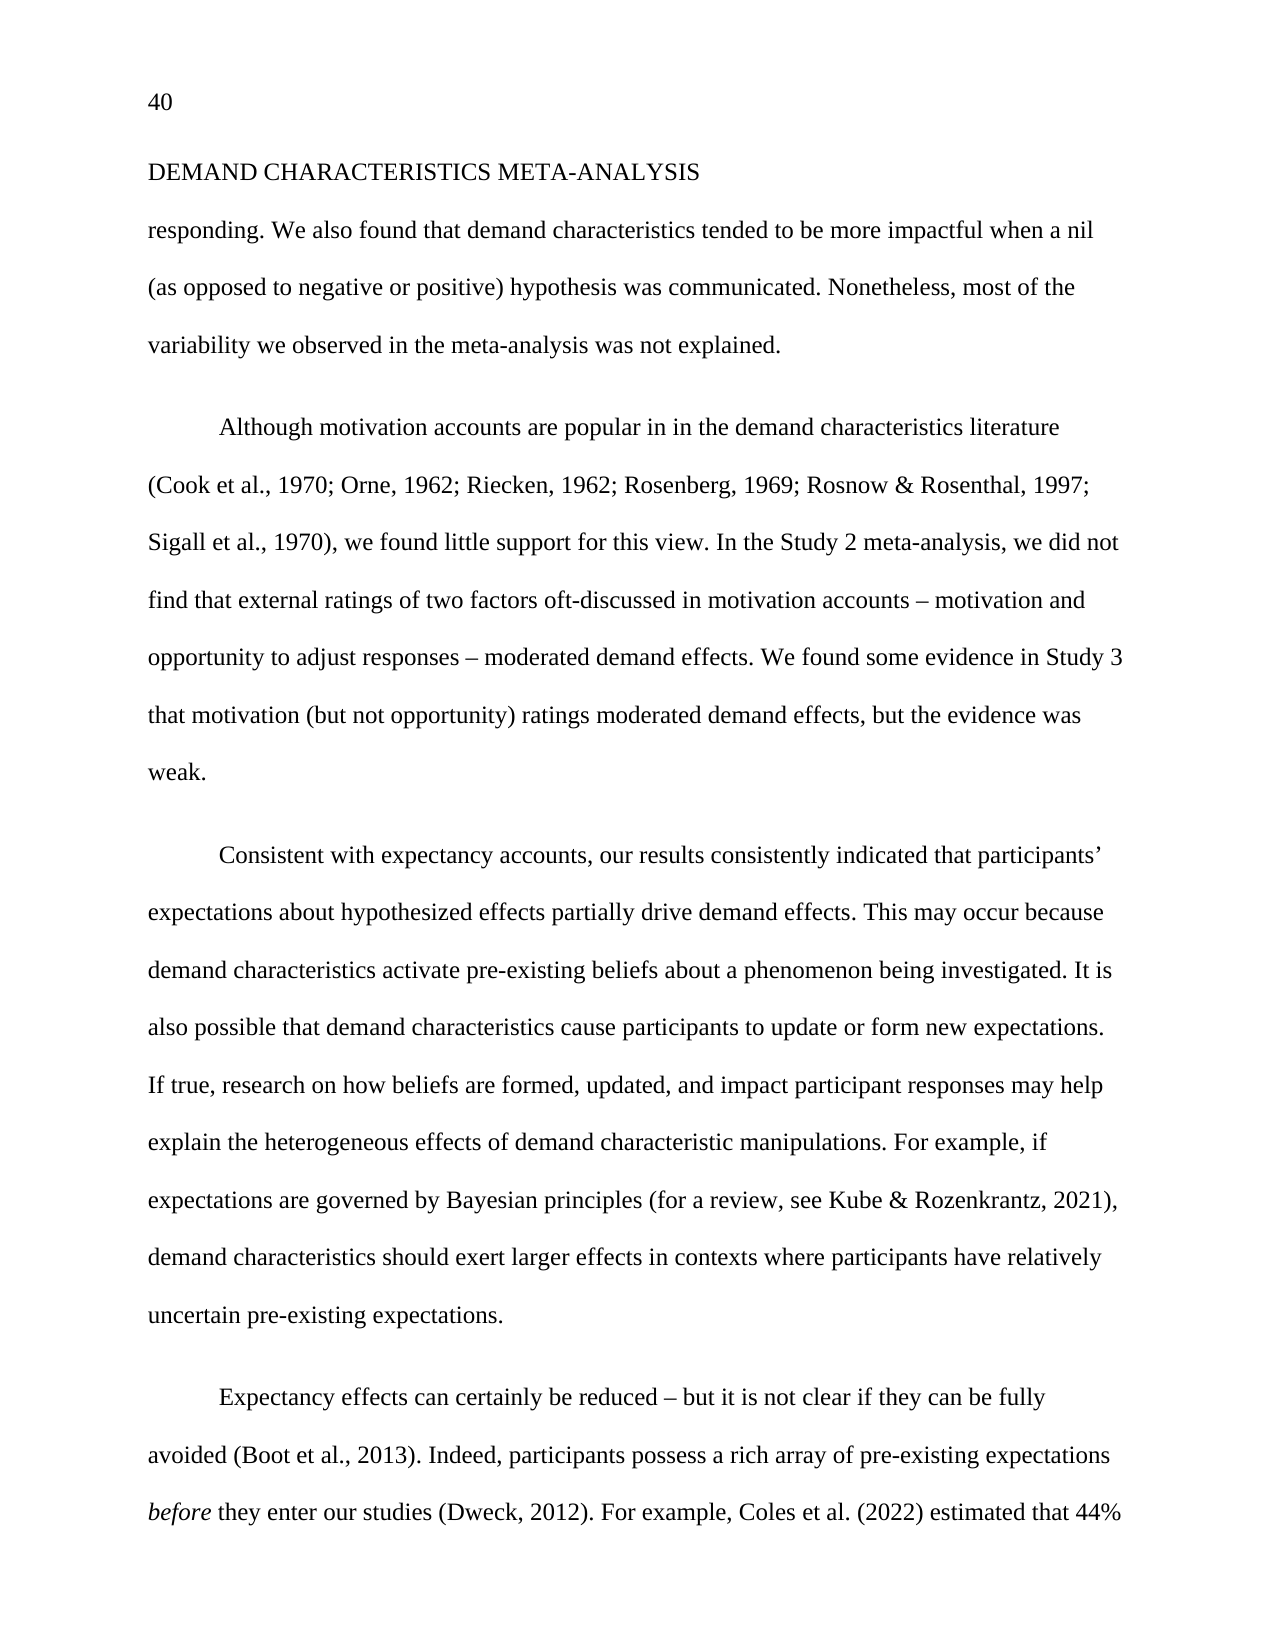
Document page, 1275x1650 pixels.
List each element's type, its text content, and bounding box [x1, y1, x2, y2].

text Although motivation accounts are popular in in the demand characteristics literature (Cook et al., 1970; Orne, 1962; Riecken, 1962; Rosenberg, 1969; Rosnow & Rosenthal, 1997; Sigall et al., 1970), we found little support for this view. In the Study 2 meta-analysis, we did not find that external ratings of two factors oft-discussed in motivation accounts – motivation and opportunity to adjust responses – moderated demand effects. We found some evidence in Study 3 that motivation (but not opportunity) ratings moderated demand effects, but the evidence was weak. [148, 412, 1127, 786]
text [148, 1382, 1127, 1526]
text Consistent with expectancy accounts, our results consistently indicated that participants’ expectations about hypothesized effects partially drive demand effects. This may occur because demand characteristics activate pre-existing beliefs about a phenomenon being investigated. It is also possible that demand characteristics cause participants to update or form new expectations. If true, research on how beliefs are formed, updated, and impact participant responses may help explain the heterogeneous effects of demand characteristic manipulations. For example, if expectations are governed by Bayesian principles (for a review, see Kube & Rozenkrantz, 2021), demand characteristics should exert larger effects in contexts where participants have relatively uncertain pre-existing expectations. [148, 840, 1127, 1329]
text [148, 215, 1127, 359]
